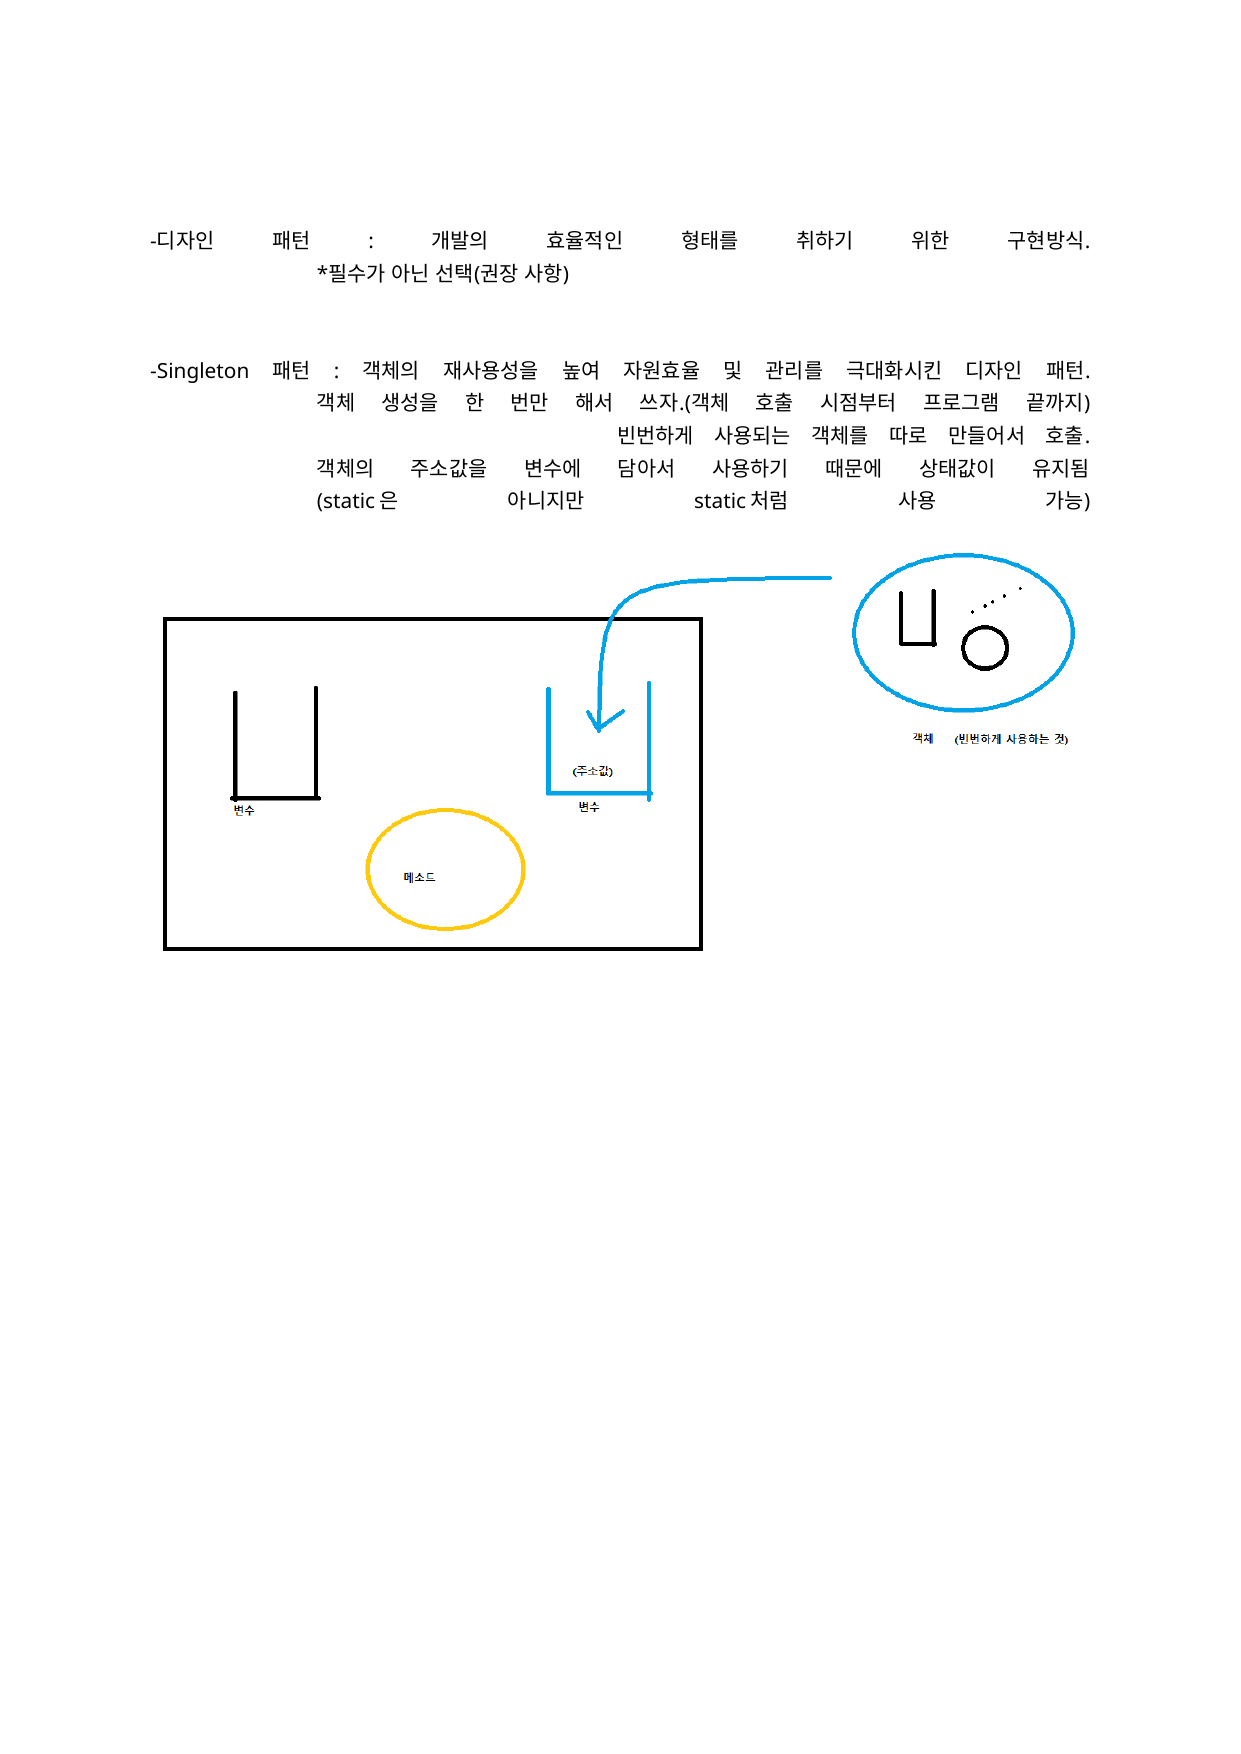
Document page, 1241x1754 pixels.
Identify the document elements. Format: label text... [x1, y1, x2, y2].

text -디자인 패턴 : 개발의 효율적인 형태를 취하기 위한 구현방식. *필수가 아닌 선택(권장 사항) [150, 224, 1090, 287]
text -Singleton 패턴 : 객체의 재사용성을 높여 자원효율 및 관리를 극대화시킨 디자인 패턴. 객체 생성을 한 번만 해서 쓰자.(객체 호출 시점부터 프로그램 끝까지) 빈번하게 사용되는 객체를 따로 만들어서 호출. 객체의 주소값을 변수에 담아서 사용하기 때문에 상태값이 유지됨 (static은 아니지만 static처럼 사용 가능) [150, 354, 1090, 547]
picture [150, 547, 1091, 966]
